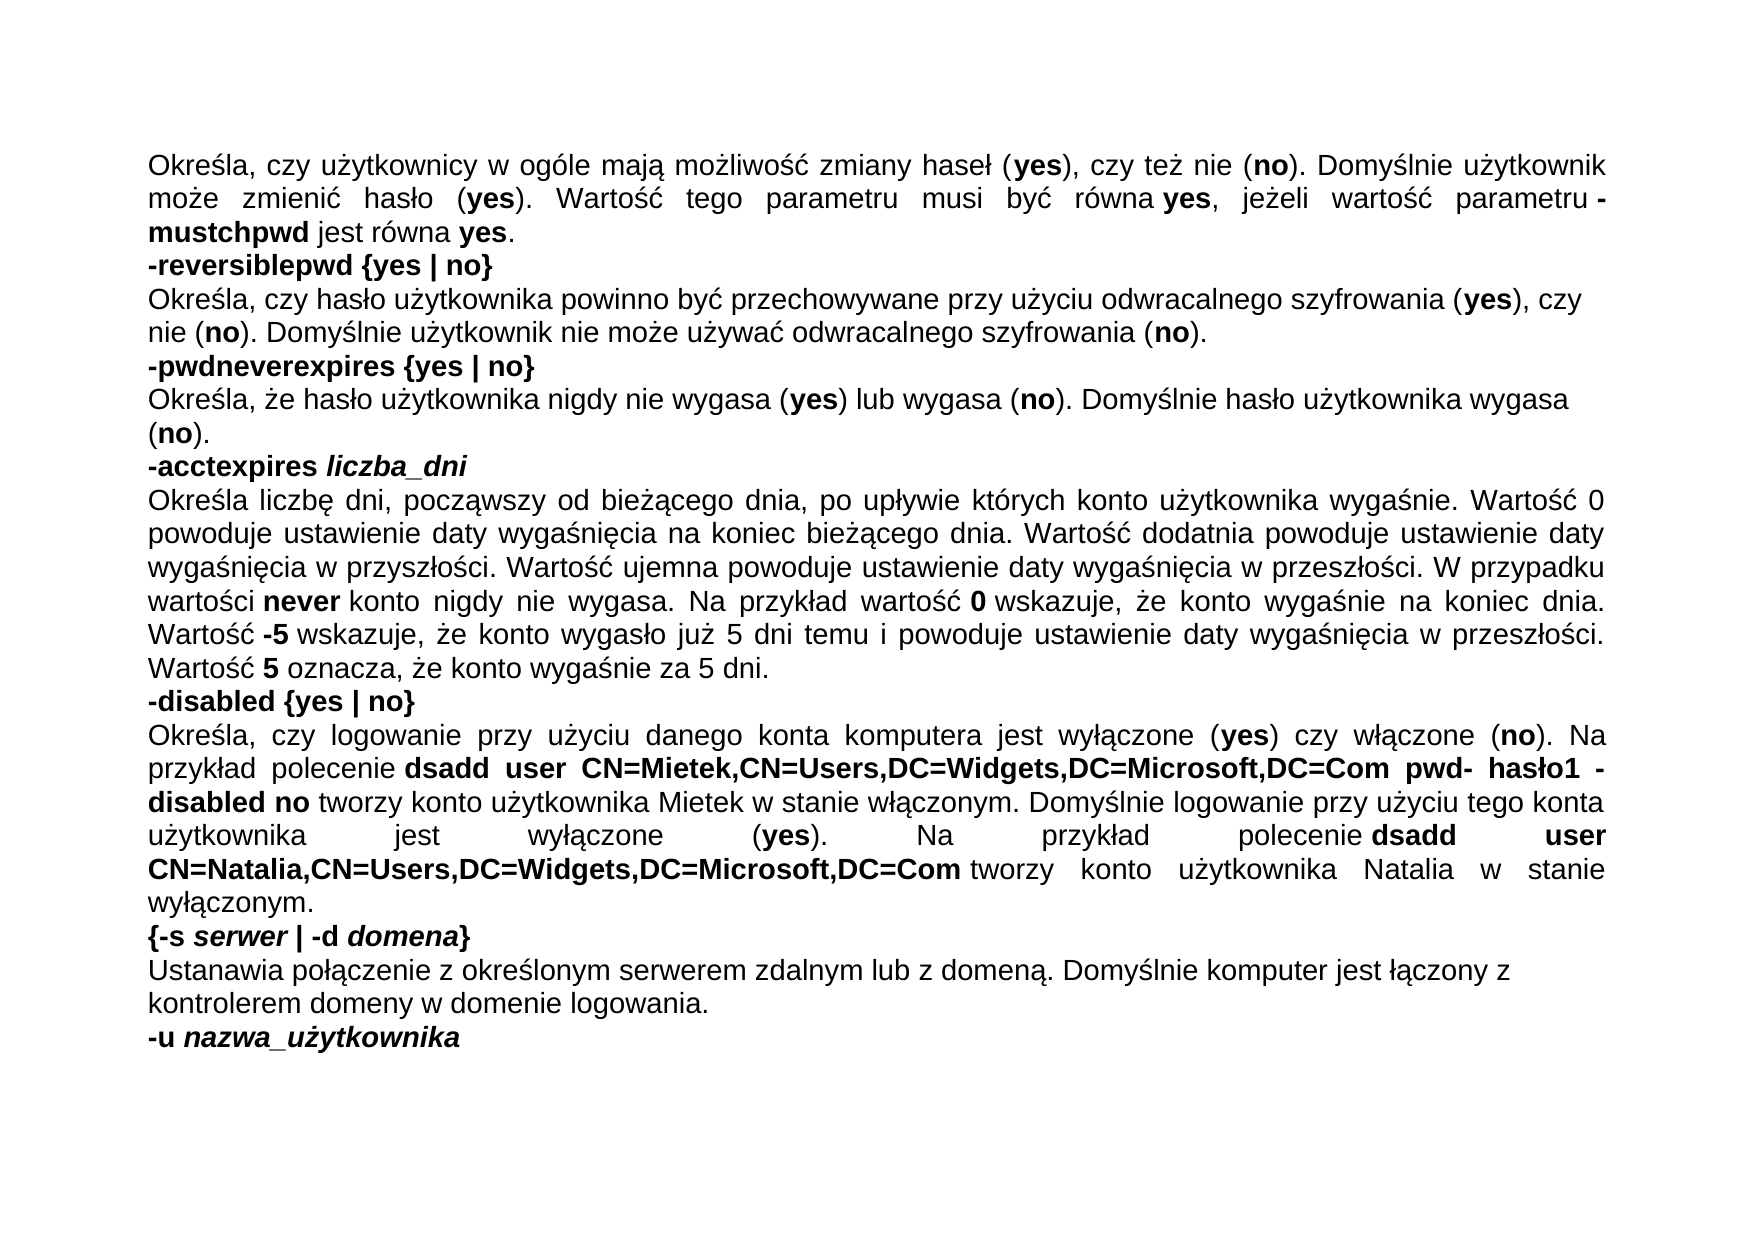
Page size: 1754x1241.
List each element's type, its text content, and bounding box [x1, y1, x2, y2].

text -reversiblepwd {yes | no} [148, 248, 1606, 282]
text Określa liczbę dni, począwszy od bieżącego dnia, po upływie których konto użytkownika wygaśnie. Wartość 0 powoduje ustawienie daty wygaśnięcia na koniec bieżącego dnia. Wartość dodatnia powoduje ustawienie daty wygaśnięcia w przyszłości. Wartość ujemna powoduje ustawienie daty wygaśnięcia w przeszłości. W przypadku wartości never konto nigdy nie wygasa. Na przykład wartość 0 wskazuje, że konto wygaśnie na koniec dnia. Wartość -5 wskazuje, że konto wygasło już 5 dni temu i powoduje ustawienie daty wygaśnięcia w przeszłości. Wartość 5 oznacza, że konto wygaśnie za 5 dni. [148, 483, 1606, 684]
text Określa, że hasło użytkownika nigdy nie wygasa (yes) lub wygasa (no). Domyślnie hasło użytkownika wygasa (no). [148, 382, 1606, 449]
text {-s serwer | -d domena} [148, 919, 1606, 953]
text Określa, czy logowanie przy użyciu danego konta komputera jest wyłączone (yes) czy włączone (no). Na przykład polecenie dsadd user CN=Mietek,CN=Users,DC=Widgets,DC=Microsoft,DC=Com pwd- hasło1 -disabled no tworzy konto użytkownika Mietek w stanie włączonym. Domyślnie logowanie przy użyciu tego konta użytkownika jest wyłączone (yes). Na przykład polecenie dsadd user CN=Natalia,CN=Users,DC=Widgets,DC=Microsoft,DC=Com tworzy konto użytkownika Natalia w stanie wyłączonym. [148, 718, 1606, 919]
text -u nazwa_użytkownika [148, 1020, 1606, 1053]
text -acctexpires liczba_dni [148, 449, 1606, 483]
text Określa, czy użytkownicy w ogóle mają możliwość zmiany haseł (yes), czy też nie (no). Domyślnie użytkownik może zmienić hasło (yes). Wartość tego parametru musi być równa yes, jeżeli wartość parametru -mustchpwd jest równa yes. [148, 148, 1606, 248]
text Określa, czy hasło użytkownika powinno być przechowywane przy użyciu odwracalnego szyfrowania (yes), czy nie (no). Domyślnie użytkownik nie może używać odwracalnego szyfrowania (no). [148, 282, 1606, 349]
text Ustanawia połączenie z określonym serwerem zdalnym lub z domeną. Domyślnie komputer jest łączony z kontrolerem domeny w domenie logowania. [148, 953, 1606, 1020]
text -pwdneverexpires {yes | no} [148, 349, 1606, 382]
text -disabled {yes | no} [148, 684, 1606, 718]
